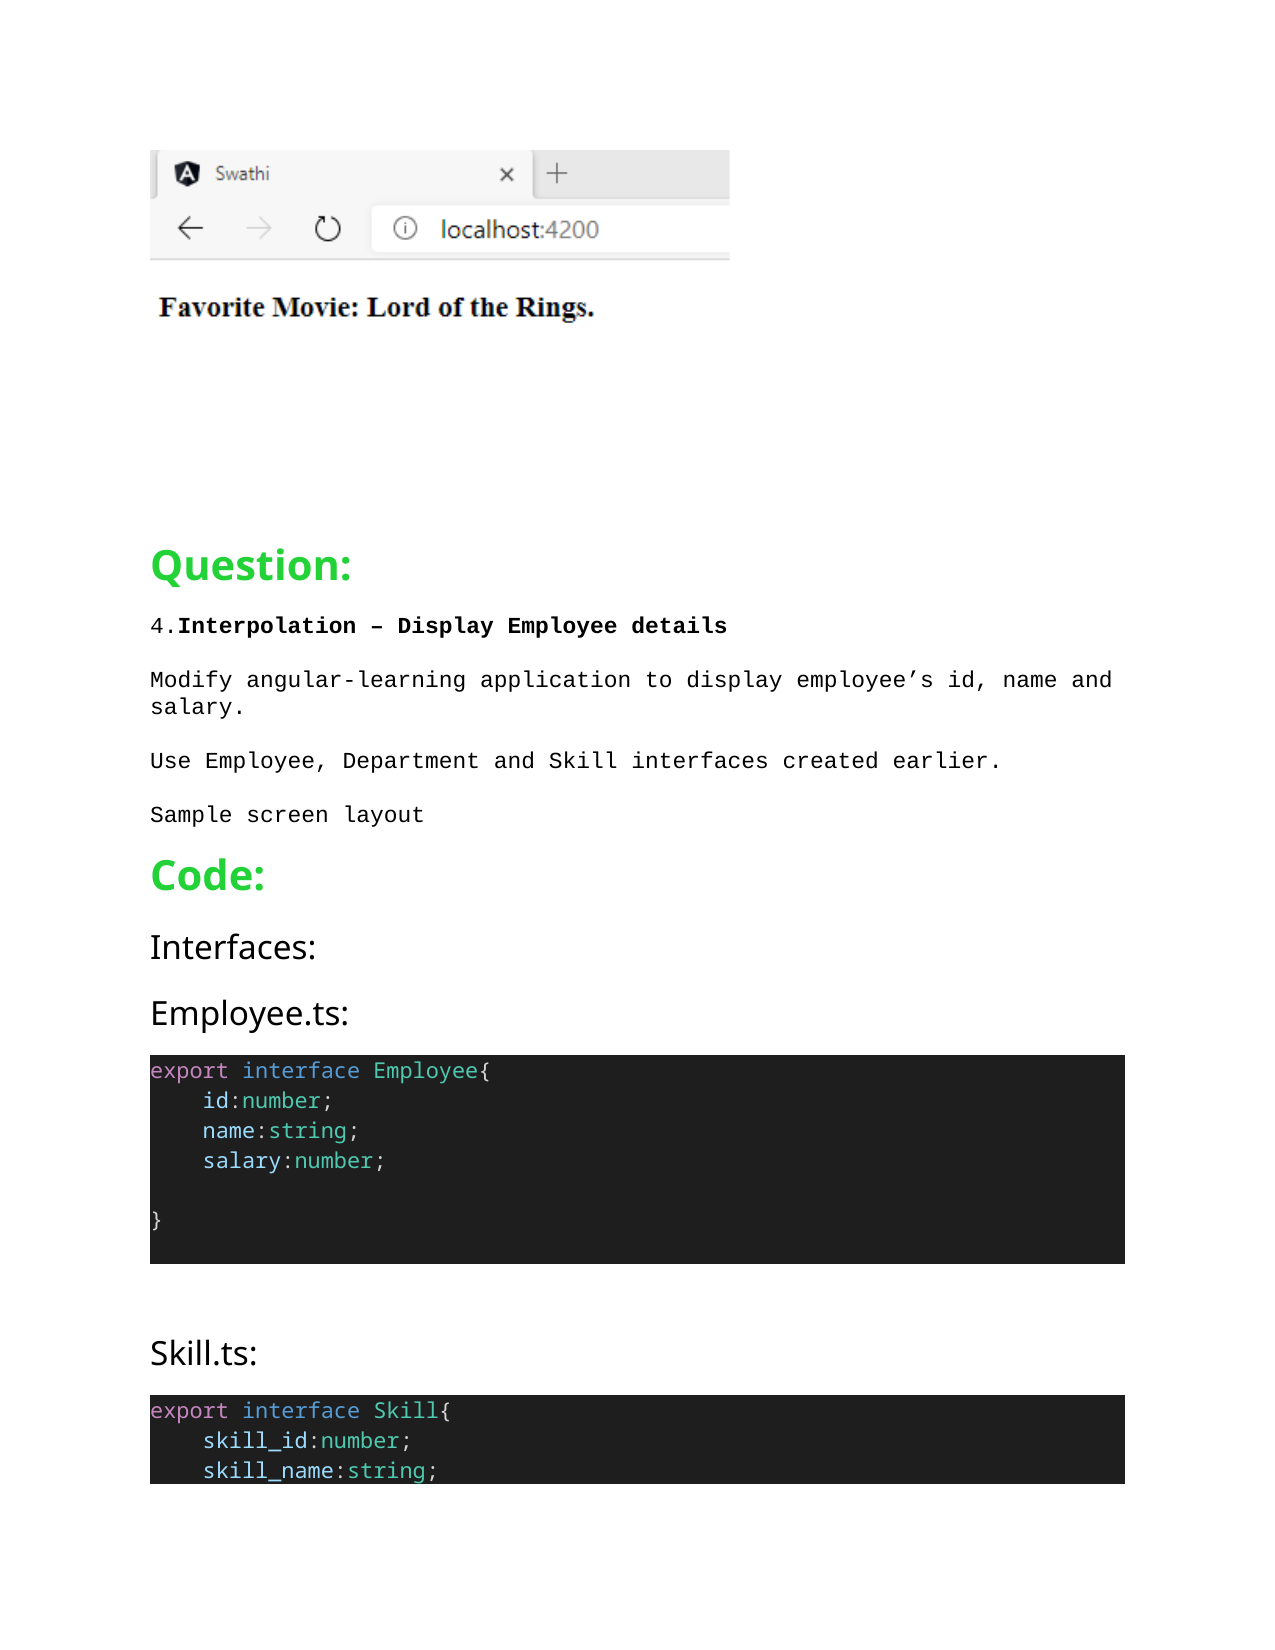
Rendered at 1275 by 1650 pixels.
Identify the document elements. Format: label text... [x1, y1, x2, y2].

text export interface Employee{ [150, 1055, 1125, 1085]
text salary:number; [150, 1145, 1125, 1174]
text Code: [150, 846, 1125, 903]
text Interfaces: [150, 924, 1125, 969]
text export interface Skill{ [150, 1395, 1125, 1425]
picture [150, 150, 730, 439]
text skill_name:string; [150, 1455, 1125, 1484]
text Employee.ts: [150, 990, 1125, 1035]
text } [150, 1204, 1125, 1234]
text name:string; [150, 1115, 1125, 1145]
text 4.Interpolation – Display Employee details Modify angular-learning application to display employee’s id, name and salary. Use Employee, Department and Skill interfaces created earlier. Sample screen layout [150, 614, 1125, 829]
text id:number; [150, 1085, 1125, 1115]
text Skill.ts: [150, 1329, 1125, 1375]
text Question: [150, 536, 1125, 593]
text skill_id:number; [150, 1425, 1125, 1455]
